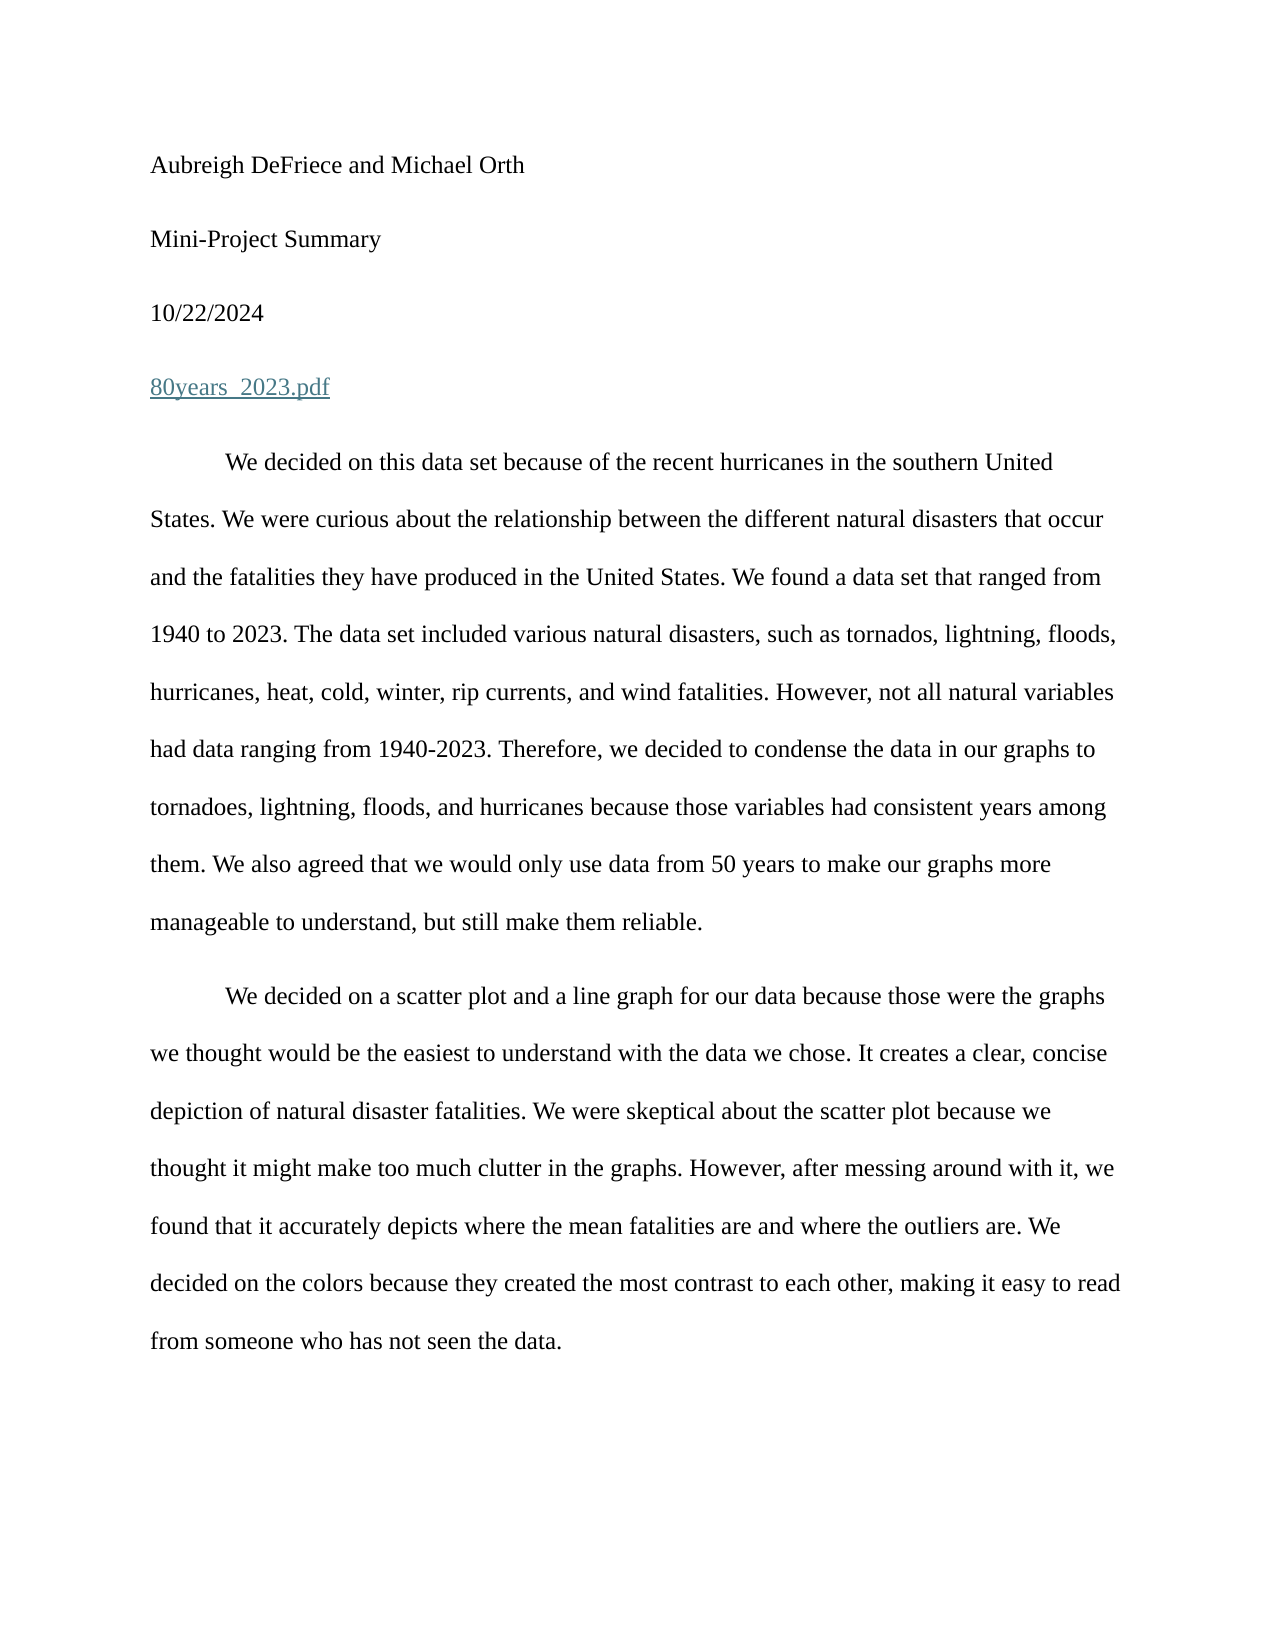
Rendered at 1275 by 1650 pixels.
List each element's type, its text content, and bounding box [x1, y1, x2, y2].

text We decided on a scatter plot and a line graph for our data because those were the graphs we thought would be the easiest to understand with the data we chose. It creates a clear, concise depiction of natural disaster fatalities. We were skeptical about the scatter plot because we thought it might make too much clutter in the graphs. However, after messing around with it, we found that it accurately depicts where the mean fatalities are and where the outliers are. We decided on the colors because they created the most contrast to each other, making it easy to read from someone who has not seen the data. [150, 981, 1125, 1354]
text 10/22/2024 [150, 298, 1125, 327]
text We decided on this data set because of the recent hurricanes in the southern United States. We were curious about the relationship between the different natural disasters that occur and the fatalities they have produced in the United States. We found a data set that ranged from 1940 to 2023. The data set included various natural disasters, such as tornados, lightning, floods, hurricanes, heat, cold, winter, rip currents, and wind fatalities. However, not all natural variables had data ranging from 1940-2023. Therefore, we decided to condense the data in our graphs to tornadoes, lightning, floods, and hurricanes because those variables had consistent years among them. We also agreed that we would only use data from 50 years to make our graphs more manageable to understand, but still make them reliable. [150, 447, 1125, 935]
text Aubreigh DeFriece and Michael Orth [150, 150, 1125, 179]
text Mini-Project Summary [150, 224, 1125, 253]
text 80years_2023.pdf [150, 372, 1125, 401]
